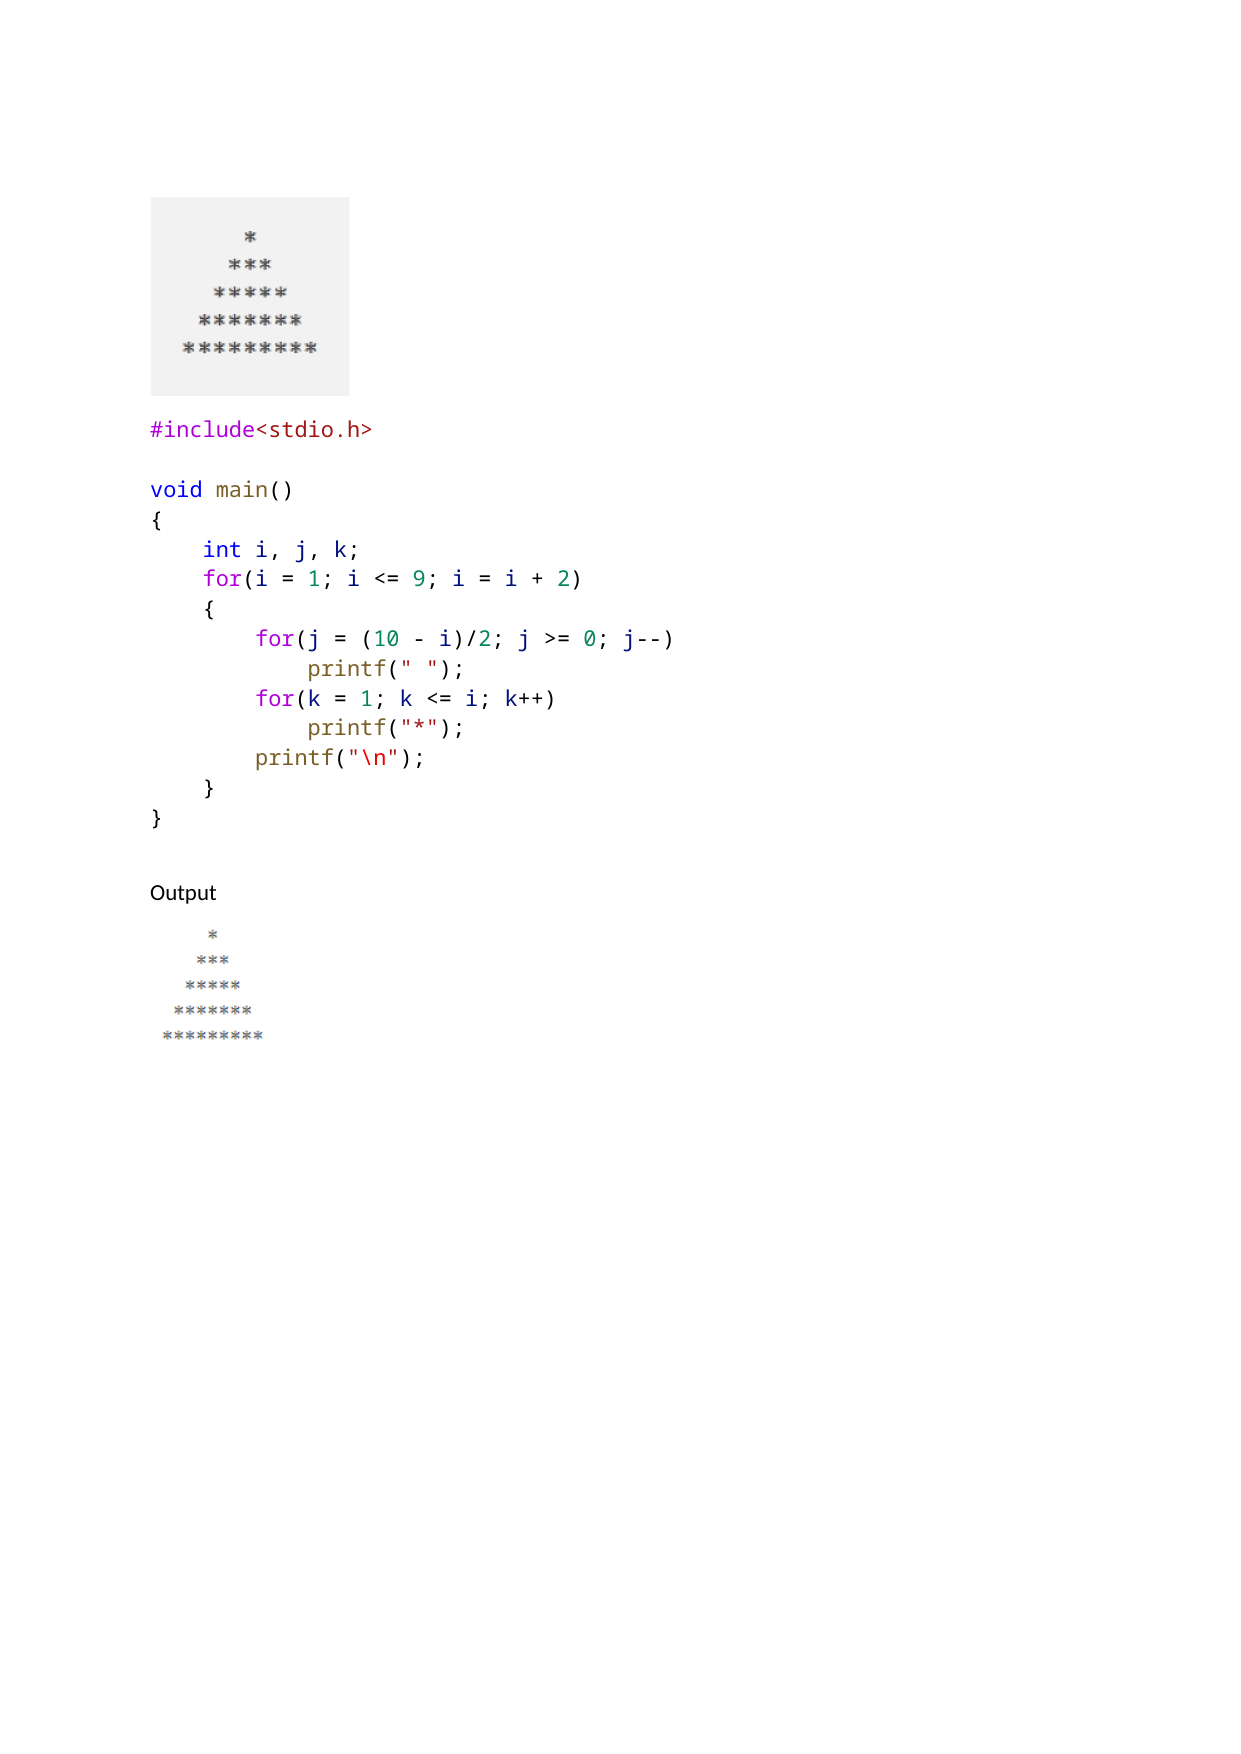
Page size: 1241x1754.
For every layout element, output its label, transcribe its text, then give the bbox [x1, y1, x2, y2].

text { [150, 504, 1090, 534]
text printf("\n"); [150, 742, 1090, 772]
text { [150, 593, 1090, 623]
text for(i = 1; i <= 9; i = i + 2) [150, 563, 1090, 593]
text } [150, 772, 1090, 802]
text printf(" "); [150, 653, 1090, 683]
text Output [150, 878, 1090, 906]
text printf("*"); [150, 712, 1090, 742]
picture [150, 925, 277, 1051]
text void main() [150, 474, 1090, 504]
text for(k = 1; k <= i; k++) [150, 683, 1090, 712]
picture [150, 196, 350, 396]
text for(j = (10 - i)/2; j >= 0; j--) [150, 623, 1090, 653]
text int i, j, k; [150, 534, 1090, 563]
text } [150, 802, 1090, 832]
text #include<stdio.h> [150, 414, 1090, 444]
